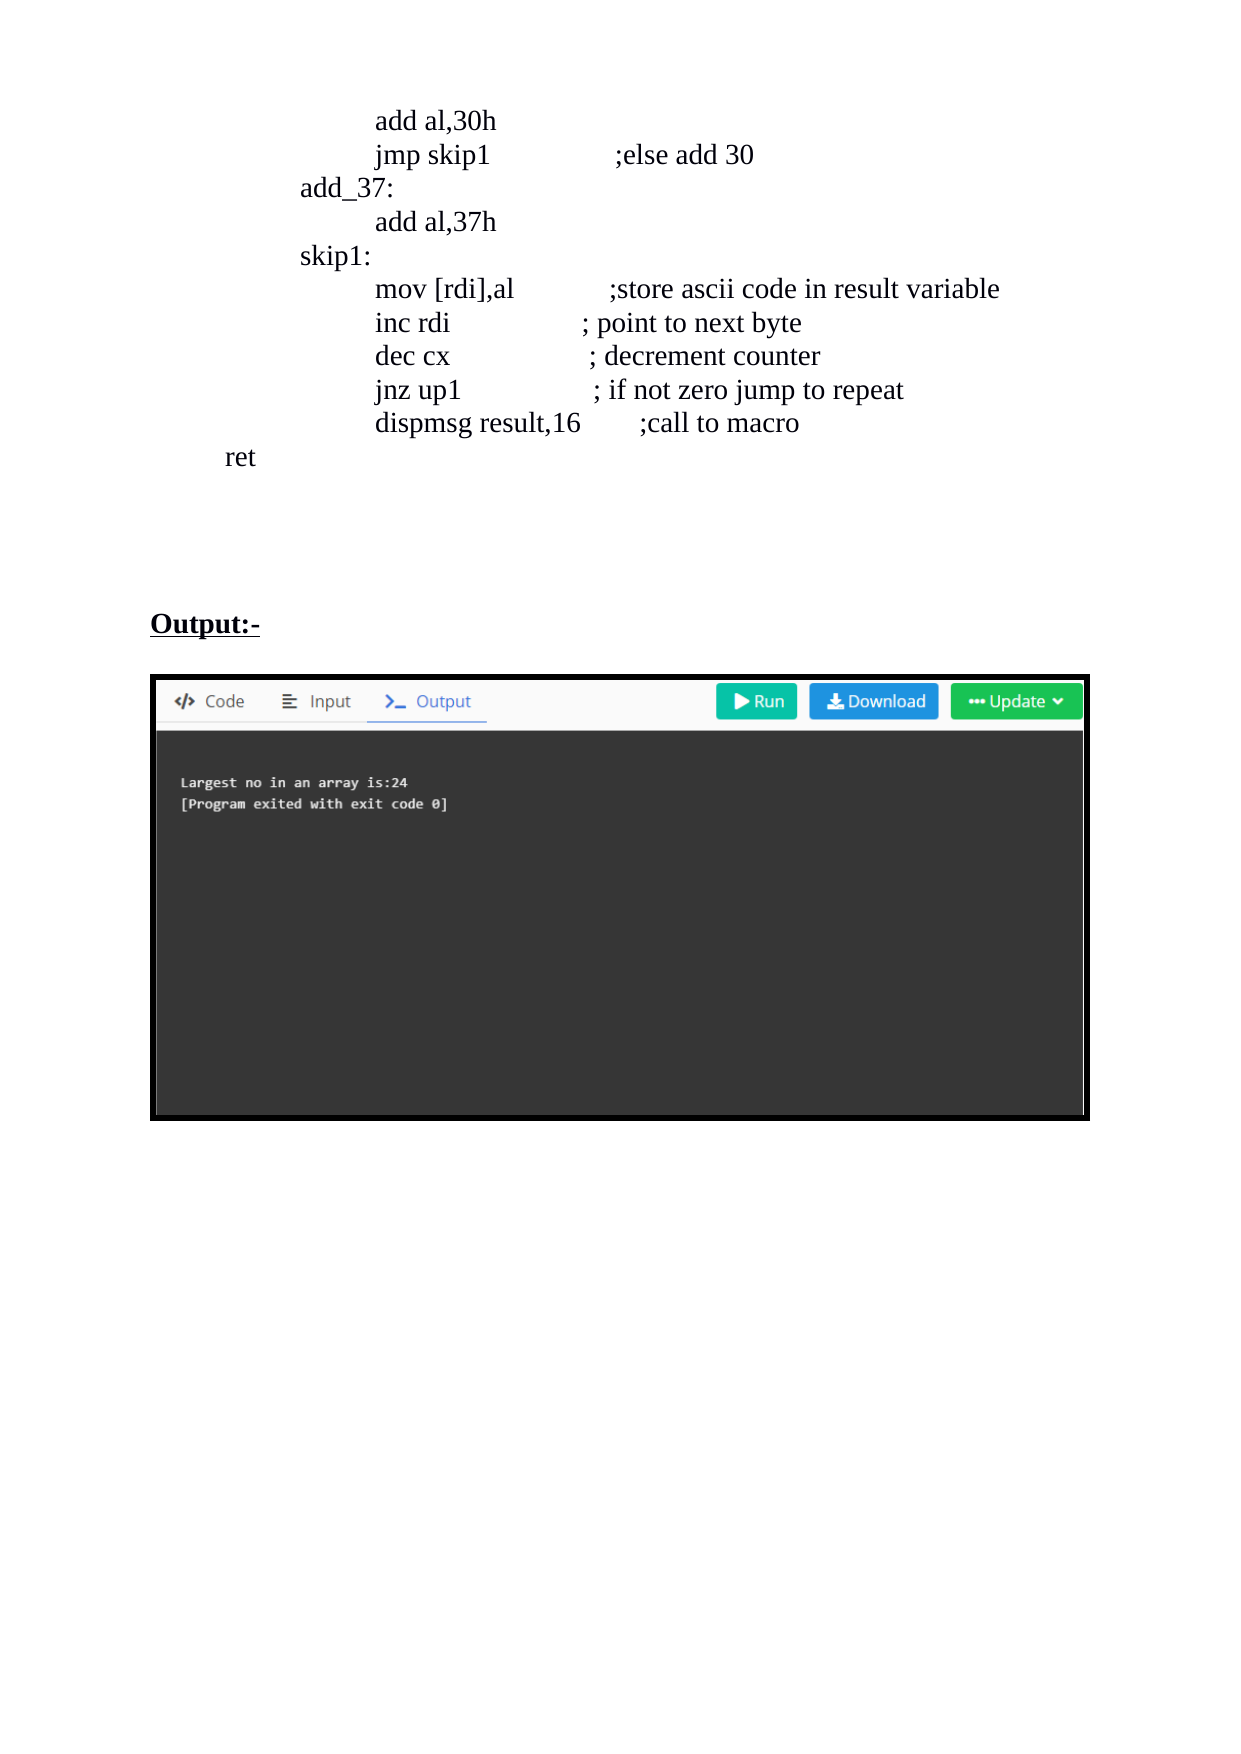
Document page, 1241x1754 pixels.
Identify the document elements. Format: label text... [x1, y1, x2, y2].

picture [156, 680, 1084, 1115]
text ret [150, 439, 1090, 472]
text jmp skip1 ;else add 30 [150, 137, 1090, 171]
text dispmsg result,16 ;call to macro [150, 405, 1090, 439]
text add al,30h [150, 103, 1090, 137]
text add al,37h [150, 204, 1090, 238]
text add_37: [150, 171, 1090, 204]
text jnz up1 ; if not zero jump to repeat [150, 372, 1090, 405]
text mov [rdi],al ;store ascii code in result variable [150, 271, 1090, 305]
text Output:- [150, 607, 1090, 640]
text skip1: [150, 238, 1090, 271]
text inc rdi ; point to next byte [150, 305, 1090, 338]
text dec cx ; decrement counter [150, 338, 1090, 372]
